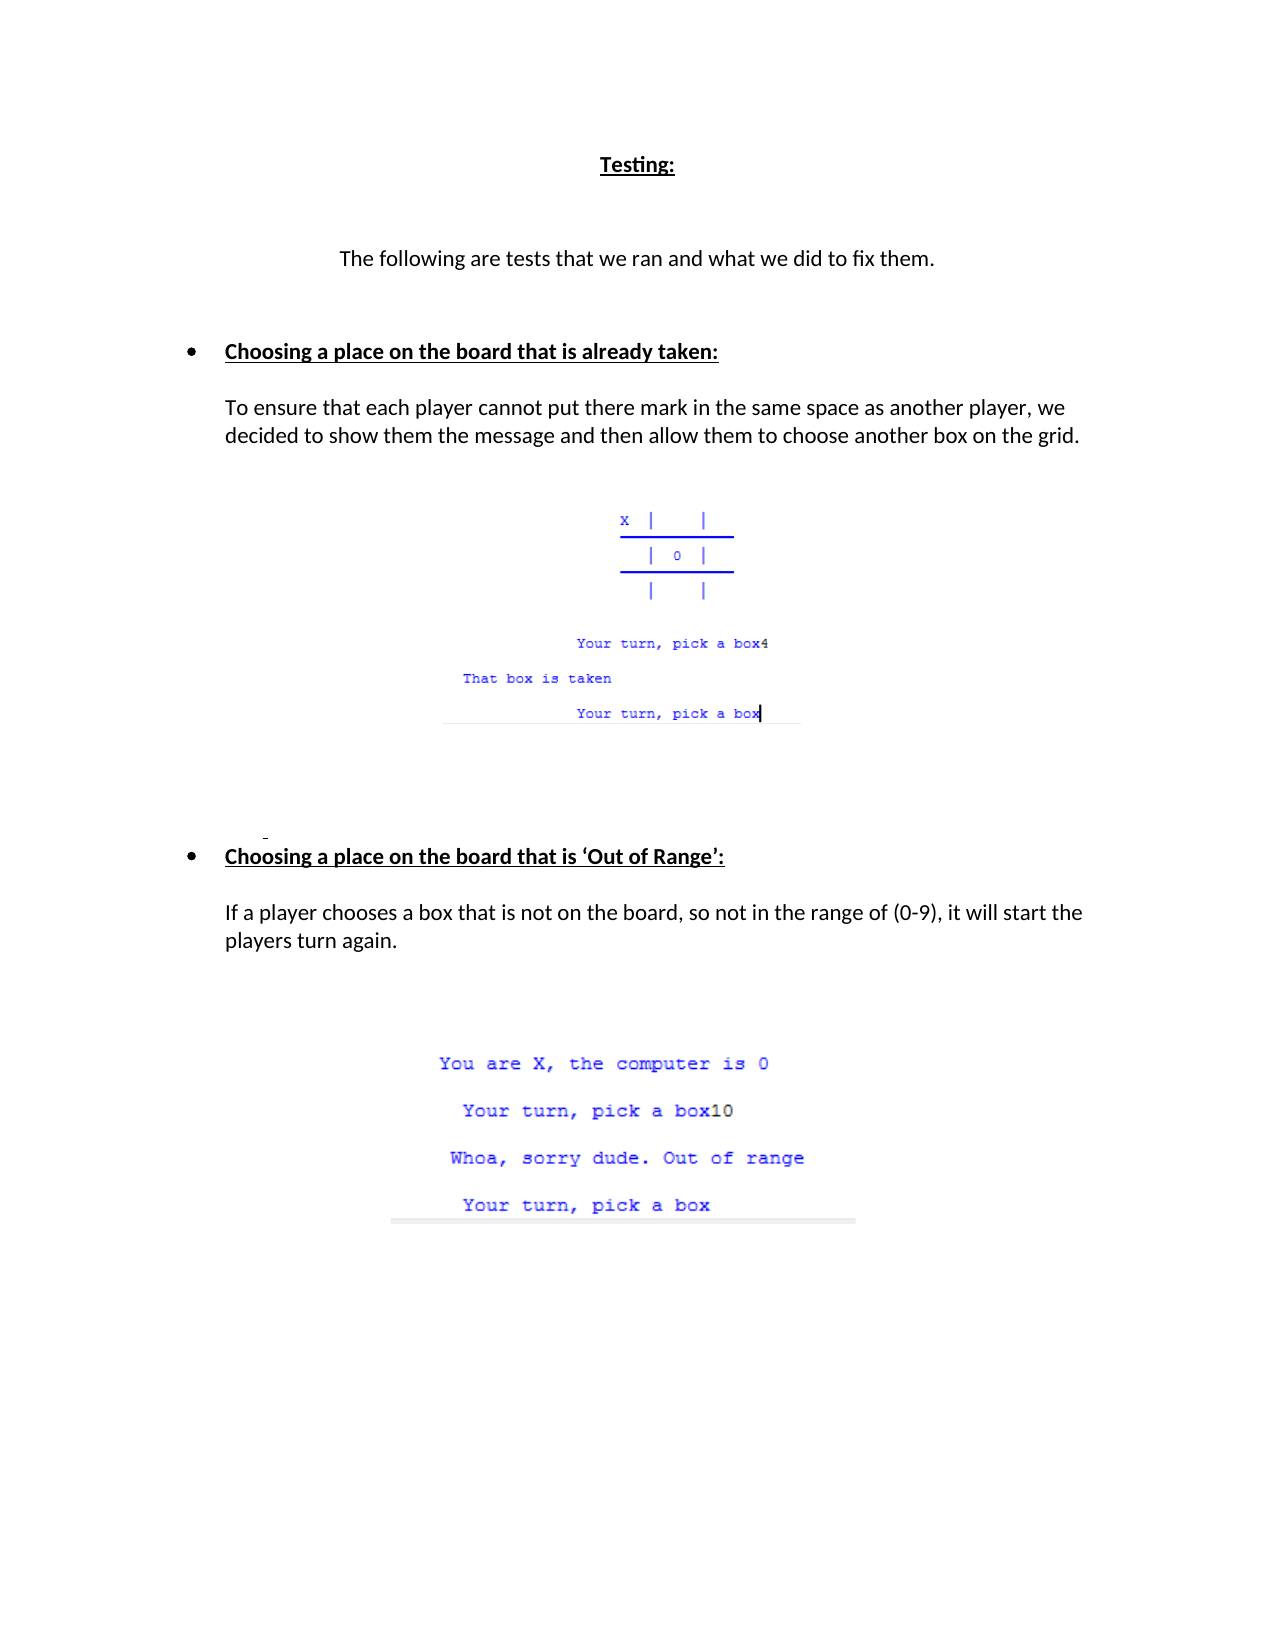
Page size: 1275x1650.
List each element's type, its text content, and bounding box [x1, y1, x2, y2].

picture [442, 499, 802, 724]
list To ensure that each player cannot put there mark in the same space as another player, we decided to show them the message and then allow them to choose another box on the grid. [225, 393, 1125, 449]
list If a player chooses a box that is not on the board, so not in the range of (0-9), it will start the players turn again. [225, 898, 1125, 954]
list Choosing a place on the board that is already taken: [187, 337, 1125, 366]
text Testing: [150, 150, 1125, 178]
picture [390, 1029, 856, 1224]
list Choosing a place on the board that is ‘Out of Range’: [187, 842, 1125, 870]
text The following are tests that we ran and what we did to fix them. [150, 244, 1125, 272]
